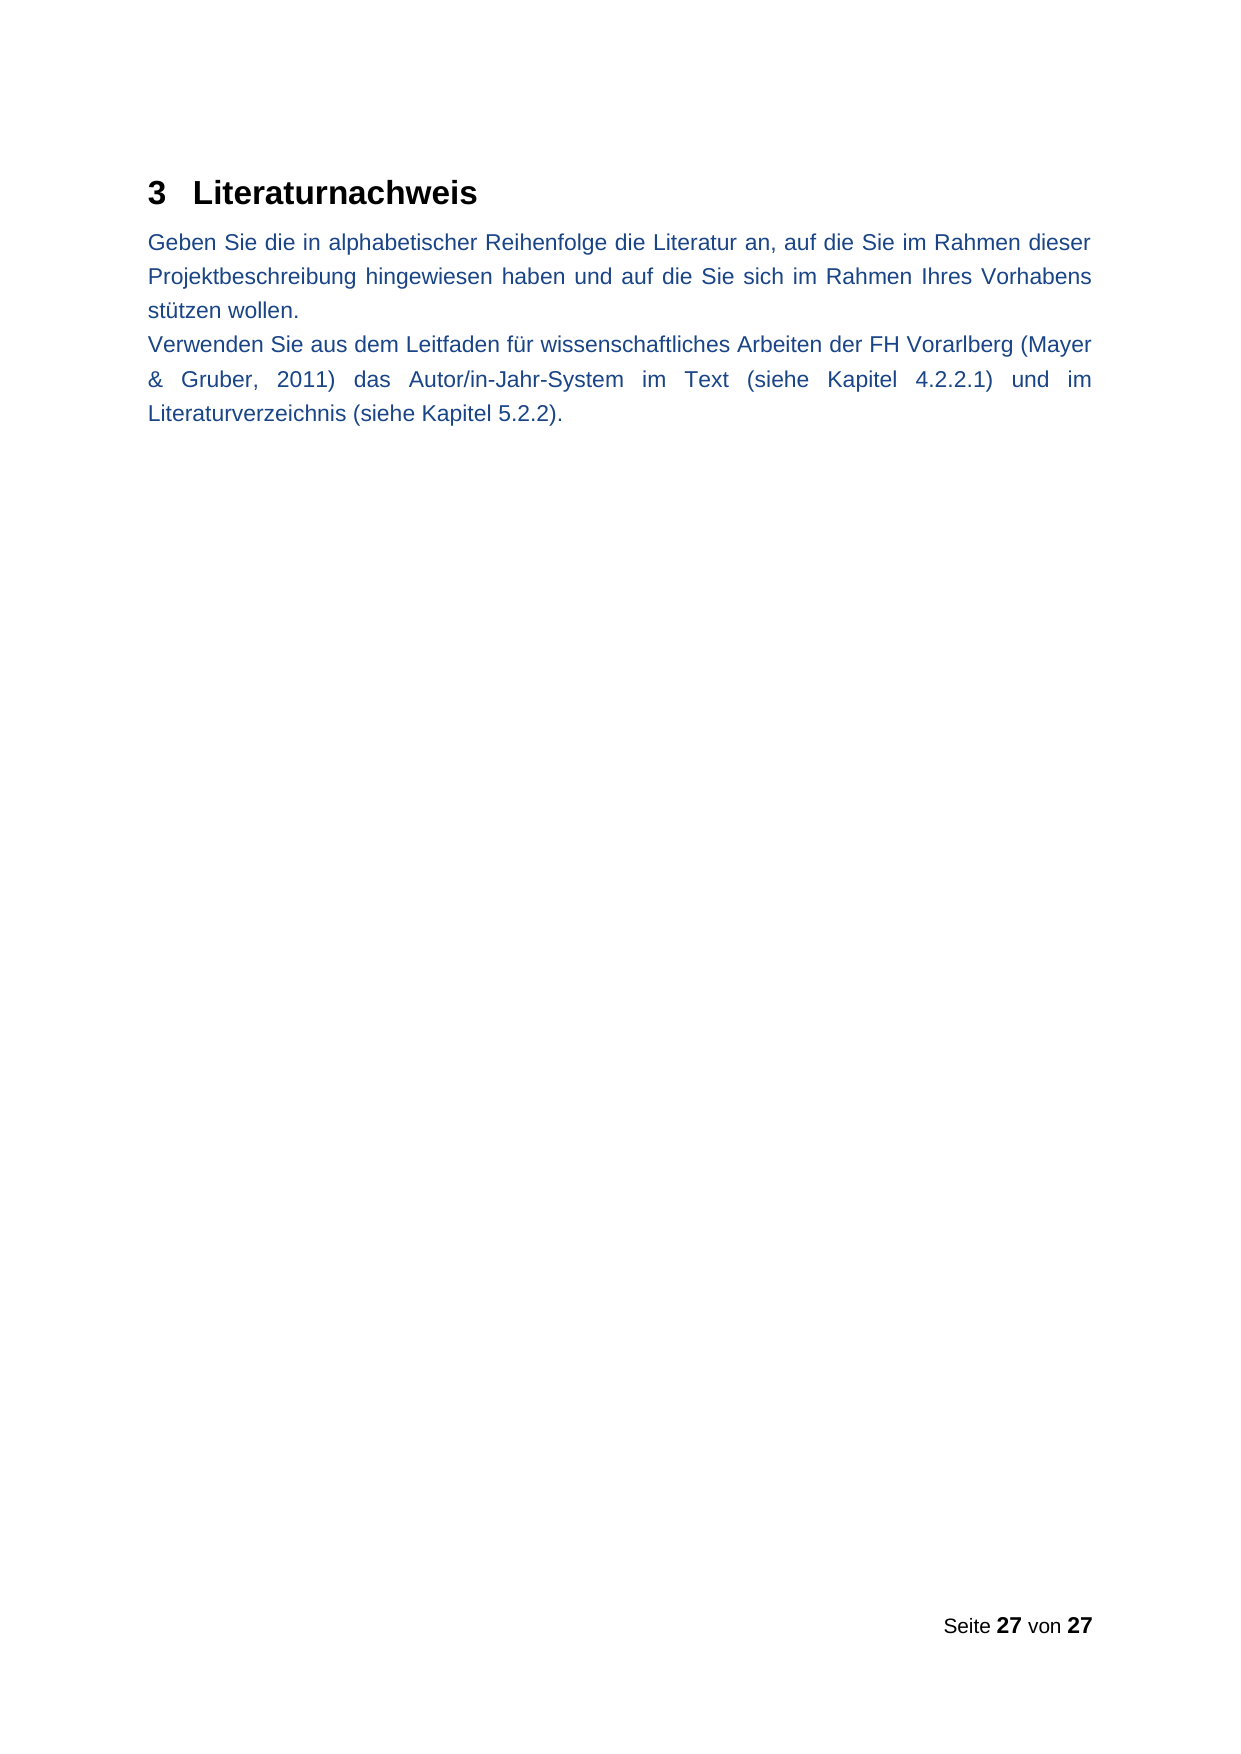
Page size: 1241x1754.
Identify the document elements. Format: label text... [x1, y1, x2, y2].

text Verwenden Sie aus dem Leitfaden für wissenschaftliches Arbeiten der FH Vorarlberg (Mayer & Gruber, 2011) das Autor/in-Jahr-System im Text (siehe Kapitel 4.2.2.1) und im Literaturverzeichnis (siehe Kapitel 5.2.2). [148, 331, 1092, 426]
text Geben Sie die in alphabetischer Reihenfolge die Literatur an, auf die Sie im Rahmen dieser Projektbeschreibung hingewiesen haben und auf die Sie sich im Rahmen Ihres Vorhabens stützen wollen. [148, 229, 1092, 323]
subtitle Literaturnachweis [148, 173, 1092, 211]
